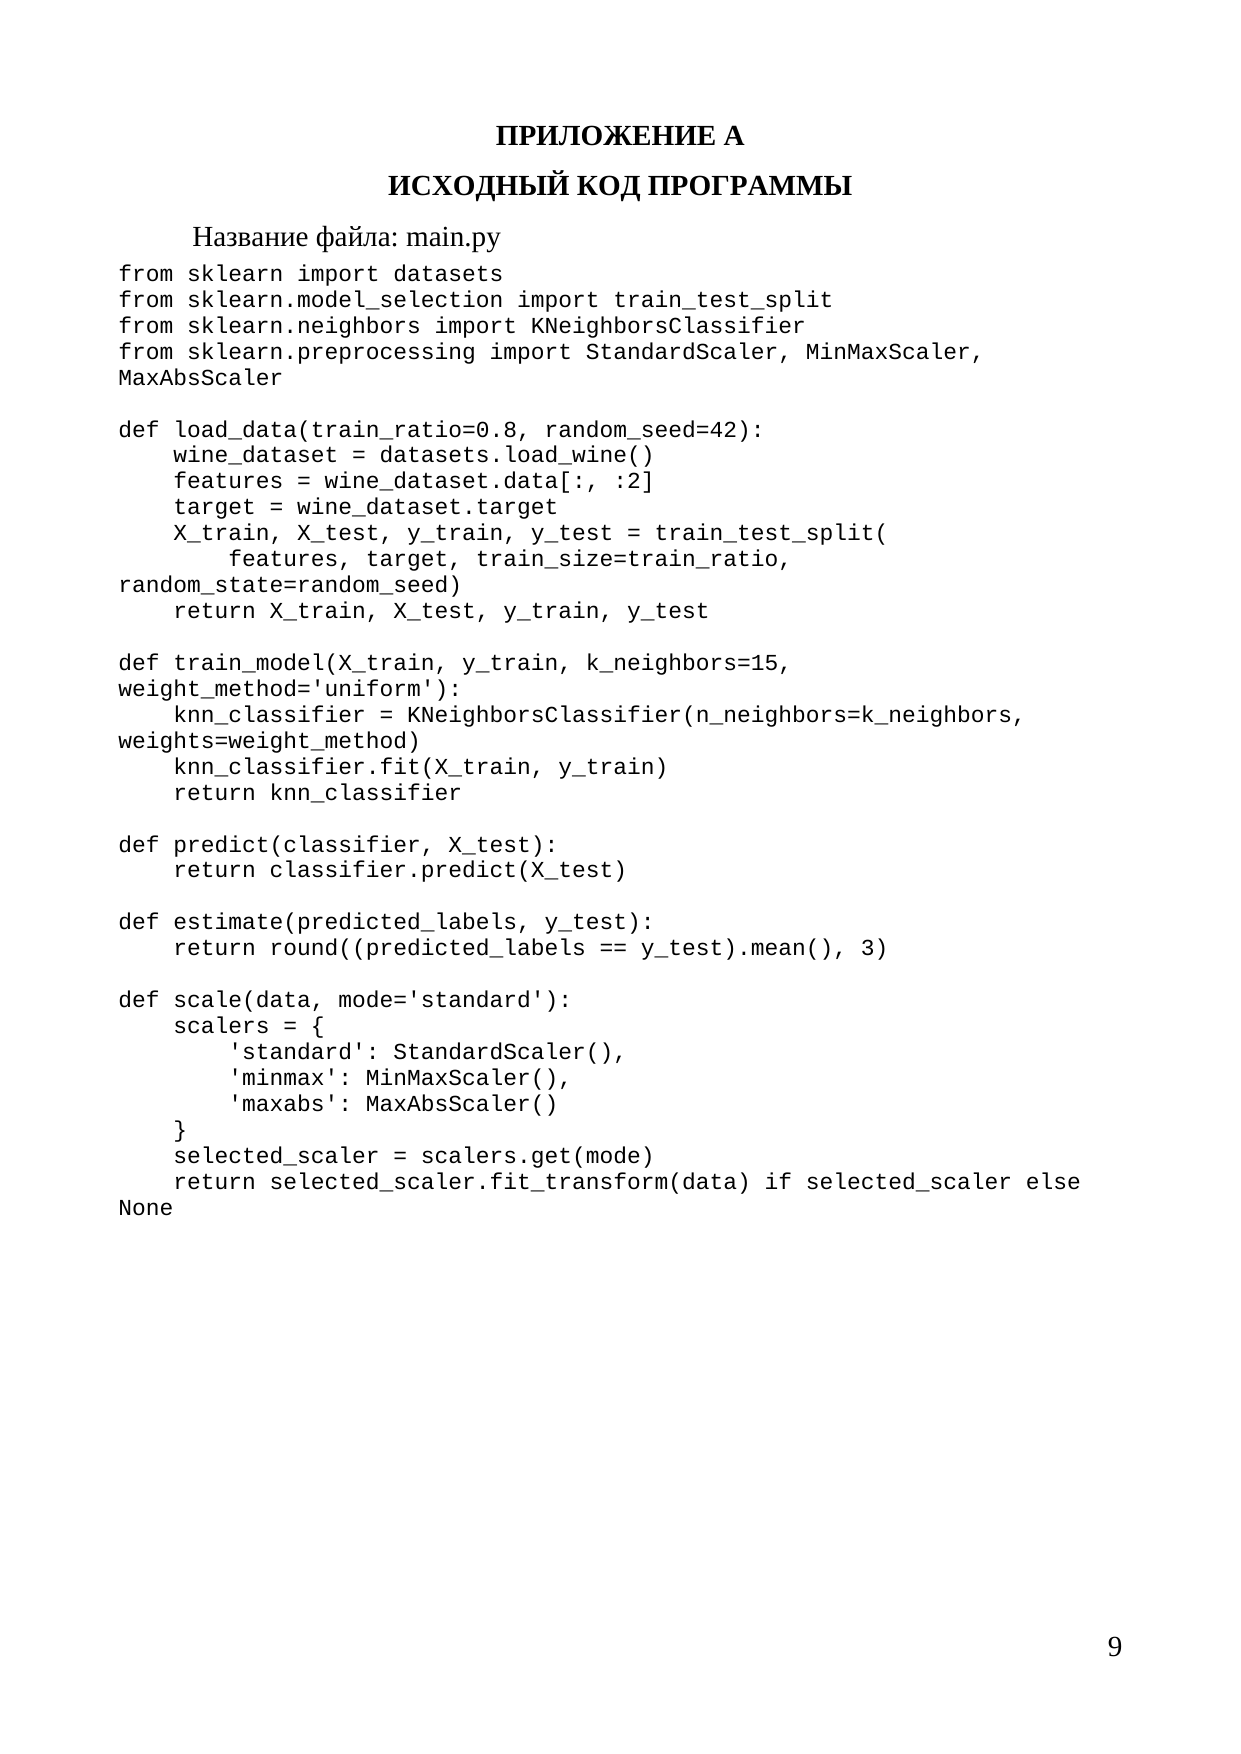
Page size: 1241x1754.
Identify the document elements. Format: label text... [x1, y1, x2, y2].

text def scale(data, mode='standard'): [118, 988, 1122, 1014]
text return classifier.predict(X_test) [118, 859, 1122, 885]
text 'minmax': MinMaxScaler(), [118, 1066, 1122, 1092]
text target = wine_dataset.target [118, 496, 1122, 522]
text def load_data(train_ratio=0.8, random_seed=42): [118, 418, 1122, 444]
text return X_train, X_test, y_train, y_test [118, 599, 1122, 625]
text selected_scaler = scalers.get(mode) [118, 1144, 1122, 1170]
text from sklearn.model_selection import train_test_split [118, 288, 1122, 314]
text scalers = { [118, 1014, 1122, 1040]
text } [118, 1118, 1122, 1144]
text X_train, X_test, y_train, y_test = train_test_split( [118, 522, 1122, 548]
text def train_model(X_train, y_train, k_neighbors=15, weight_method='uniform'): [118, 651, 1122, 703]
text Название файла: main.py [118, 219, 1122, 252]
subtitle Приложение А Исходный код программы [118, 118, 1122, 202]
text wine_dataset = datasets.load_wine() [118, 444, 1122, 470]
text knn_classifier.fit(X_train, y_train) [118, 755, 1122, 781]
text return knn_classifier [118, 781, 1122, 807]
text from sklearn.preprocessing import StandardScaler, MinMaxScaler, MaxAbsScaler [118, 340, 1122, 392]
text from sklearn import datasets [118, 262, 1122, 288]
text return selected_scaler.fit_transform(data) if selected_scaler else None [118, 1170, 1122, 1222]
text 'maxabs': MaxAbsScaler() [118, 1092, 1122, 1118]
text def predict(classifier, X_test): [118, 833, 1122, 859]
text from sklearn.neighbors import KNeighborsClassifier [118, 314, 1122, 340]
text return round((predicted_labels == y_test).mean(), 3) [118, 937, 1122, 963]
text def estimate(predicted_labels, y_test): [118, 911, 1122, 937]
text features = wine_dataset.data[:, :2] [118, 470, 1122, 496]
text knn_classifier = KNeighborsClassifier(n_neighbors=k_neighbors, weights=weight_method) [118, 703, 1122, 755]
text features, target, train_size=train_ratio, random_state=random_seed) [118, 548, 1122, 599]
text 'standard': StandardScaler(), [118, 1040, 1122, 1066]
